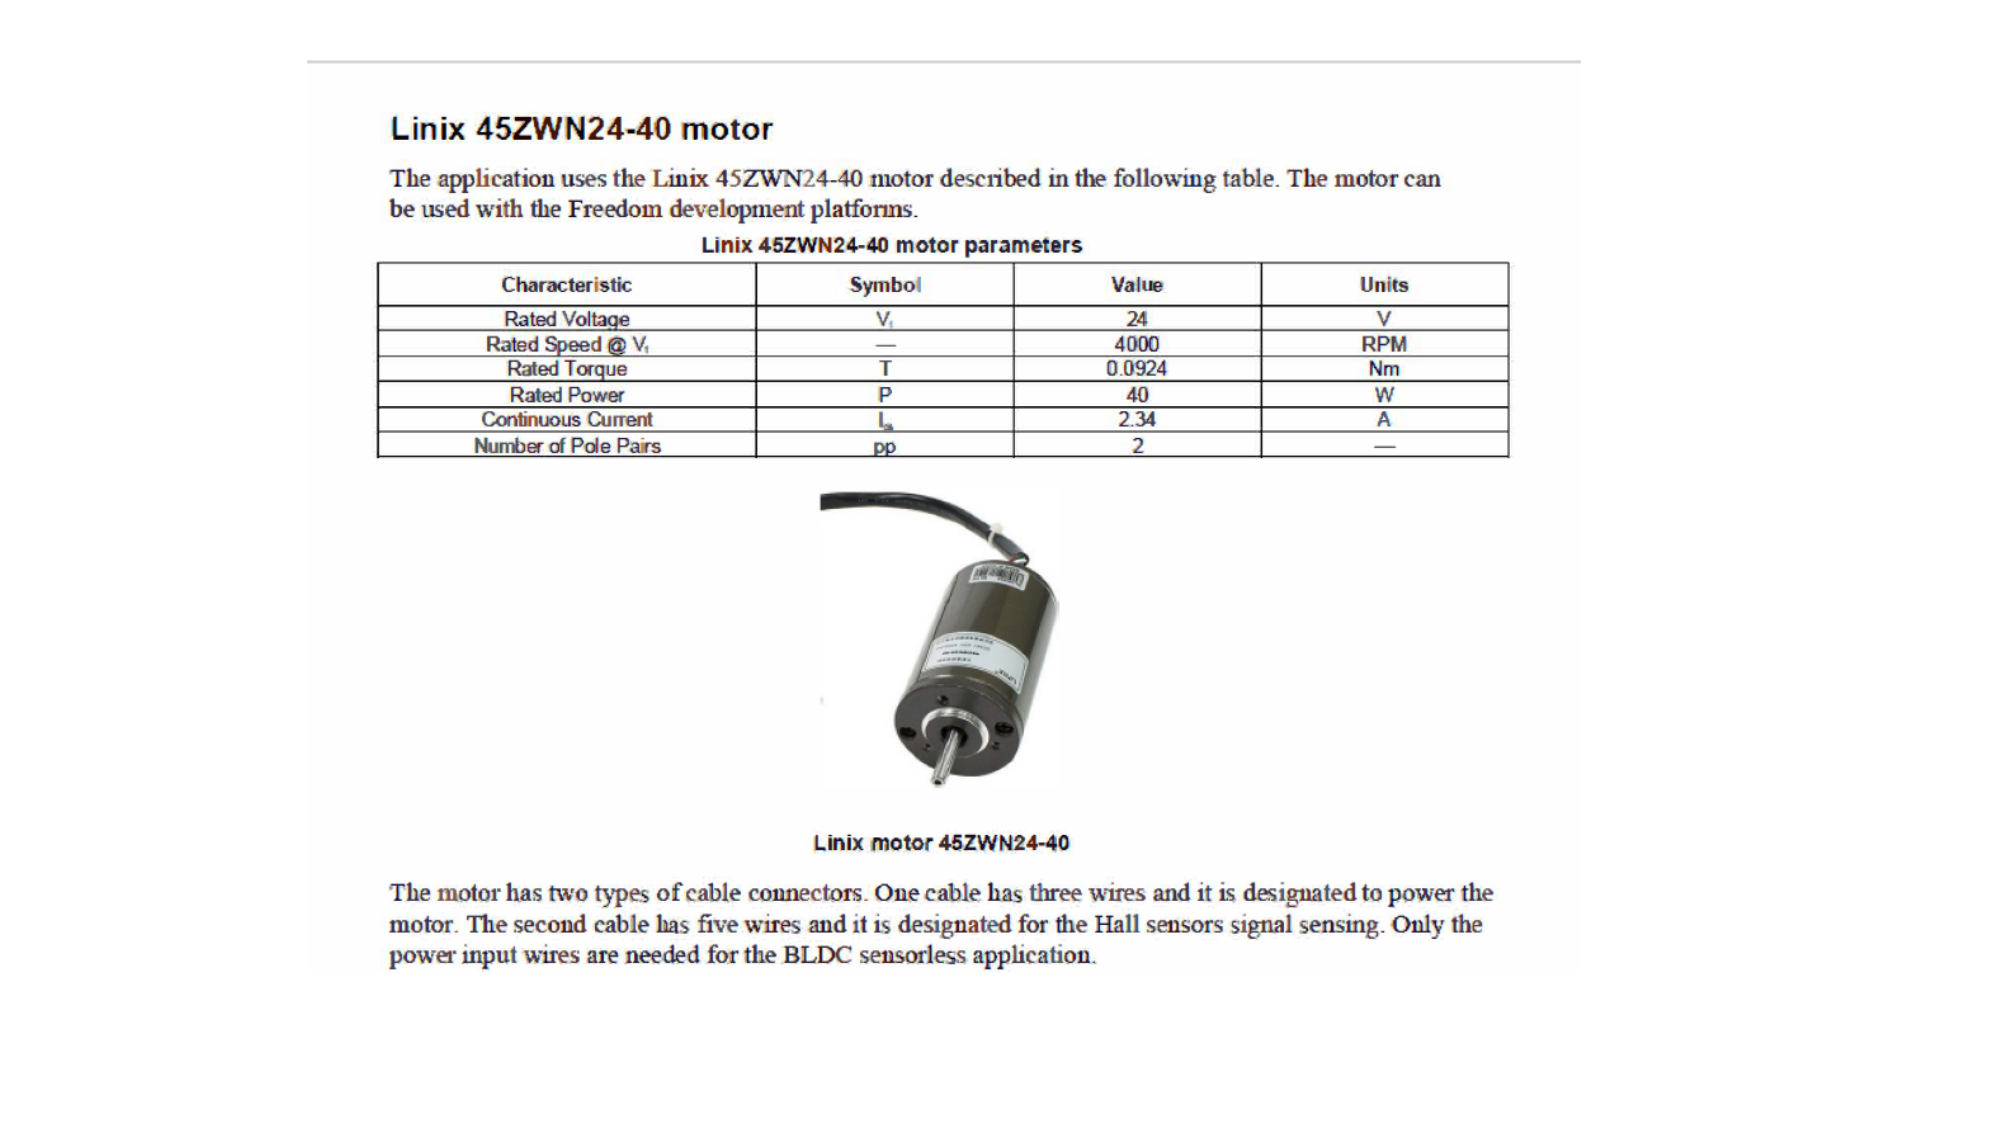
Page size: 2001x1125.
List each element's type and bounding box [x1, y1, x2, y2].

picture [307, 60, 1581, 972]
